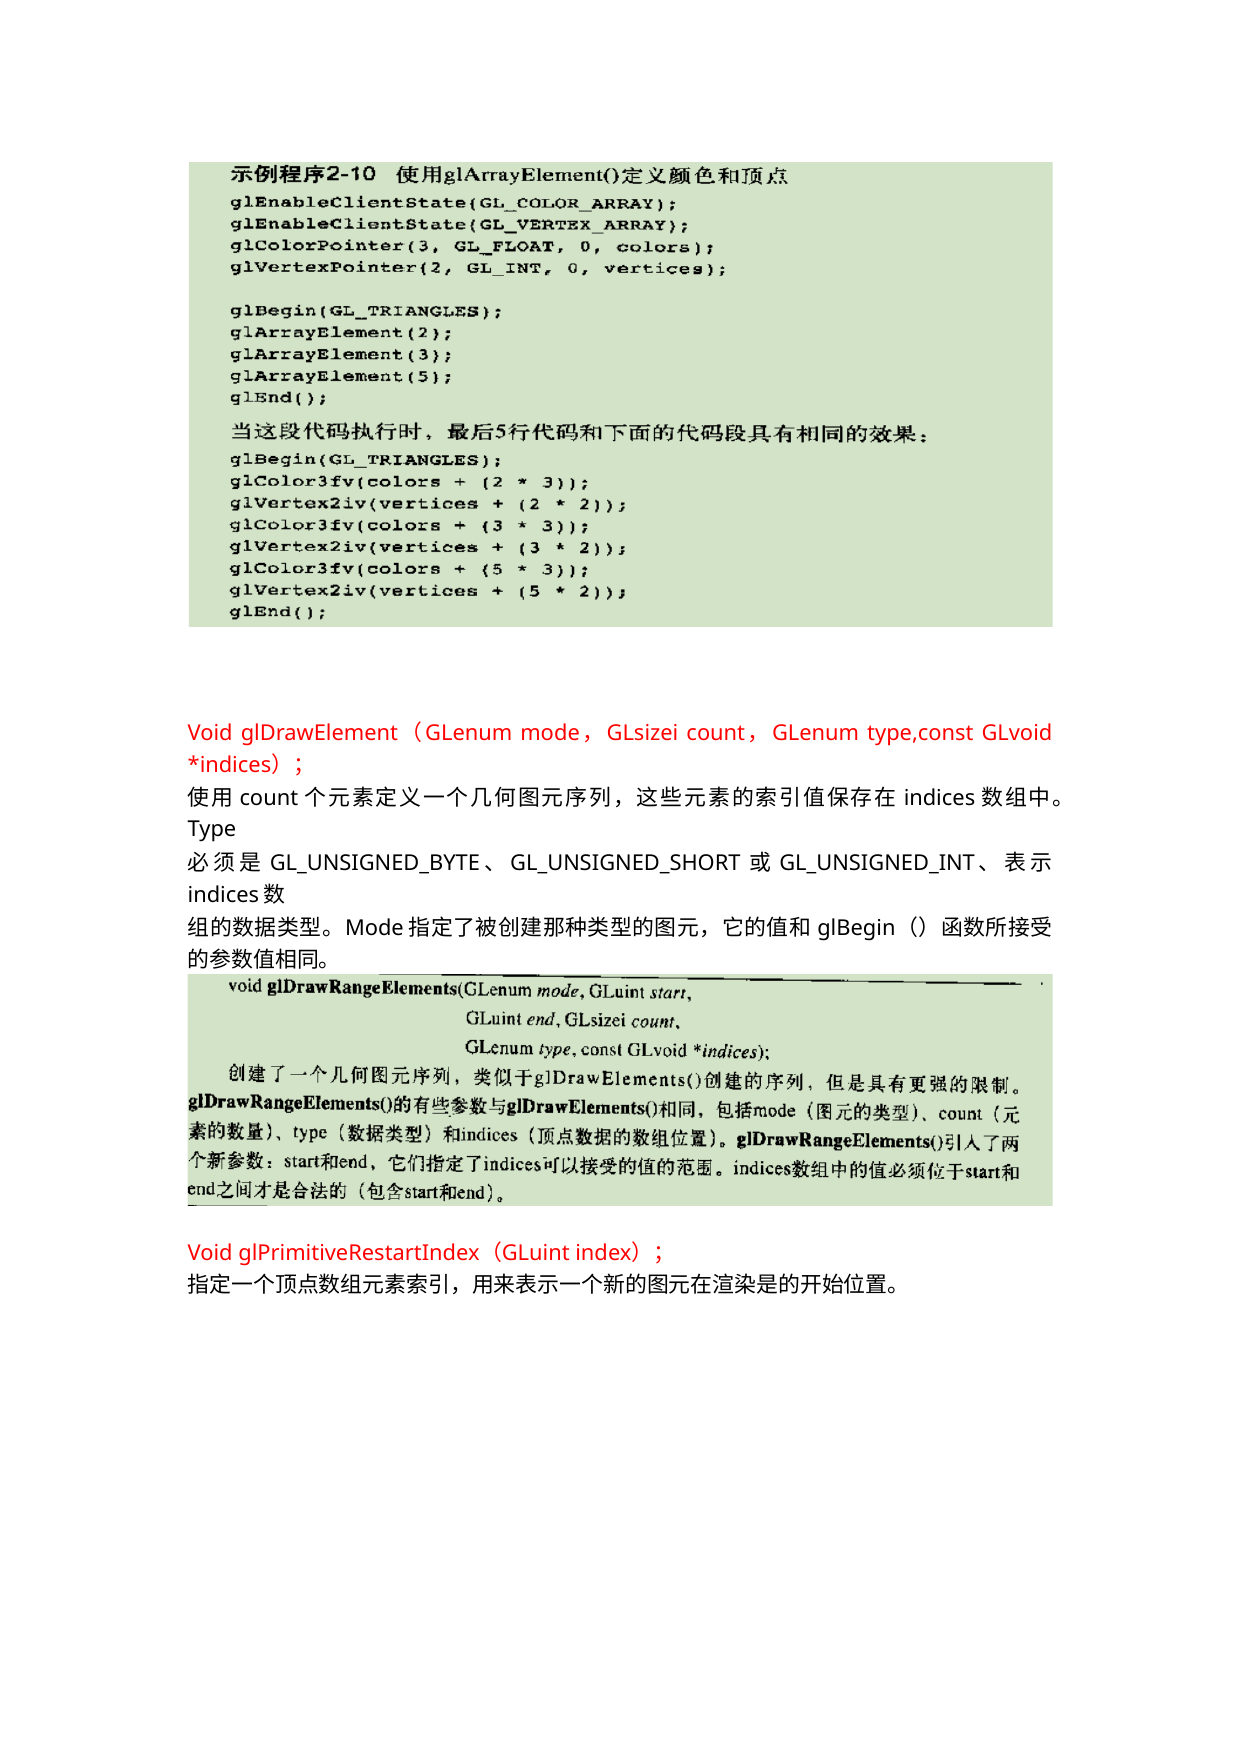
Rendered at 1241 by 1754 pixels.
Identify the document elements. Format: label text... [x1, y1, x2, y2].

picture [188, 162, 1053, 627]
text Void glPrimitiveRestartIndex（GLuint index）； [187, 1234, 1053, 1267]
text Void glDrawElement（GLenum mode，GLsizei count，GLenum type,const GLvoid *indices）； [187, 714, 1053, 779]
text 使用count个元素定义一个几何图元序列，这些元素的索引值保存在indices数组中。Type [187, 779, 1053, 844]
text 指定一个顶点数组元素索引，用来表示一个新的图元在渲染是的开始位置。 [187, 1267, 1053, 1299]
picture [187, 974, 1053, 1206]
text 必须是GL_UNSIGNED_BYTE、GL_UNSIGNED_SHORT或GL_UNSIGNED_INT、表示indices数 [187, 844, 1053, 909]
text 组的数据类型。Mode指定了被创建那种类型的图元，它的值和glBegin（）函数所接受的参数值相同。 [187, 909, 1053, 974]
